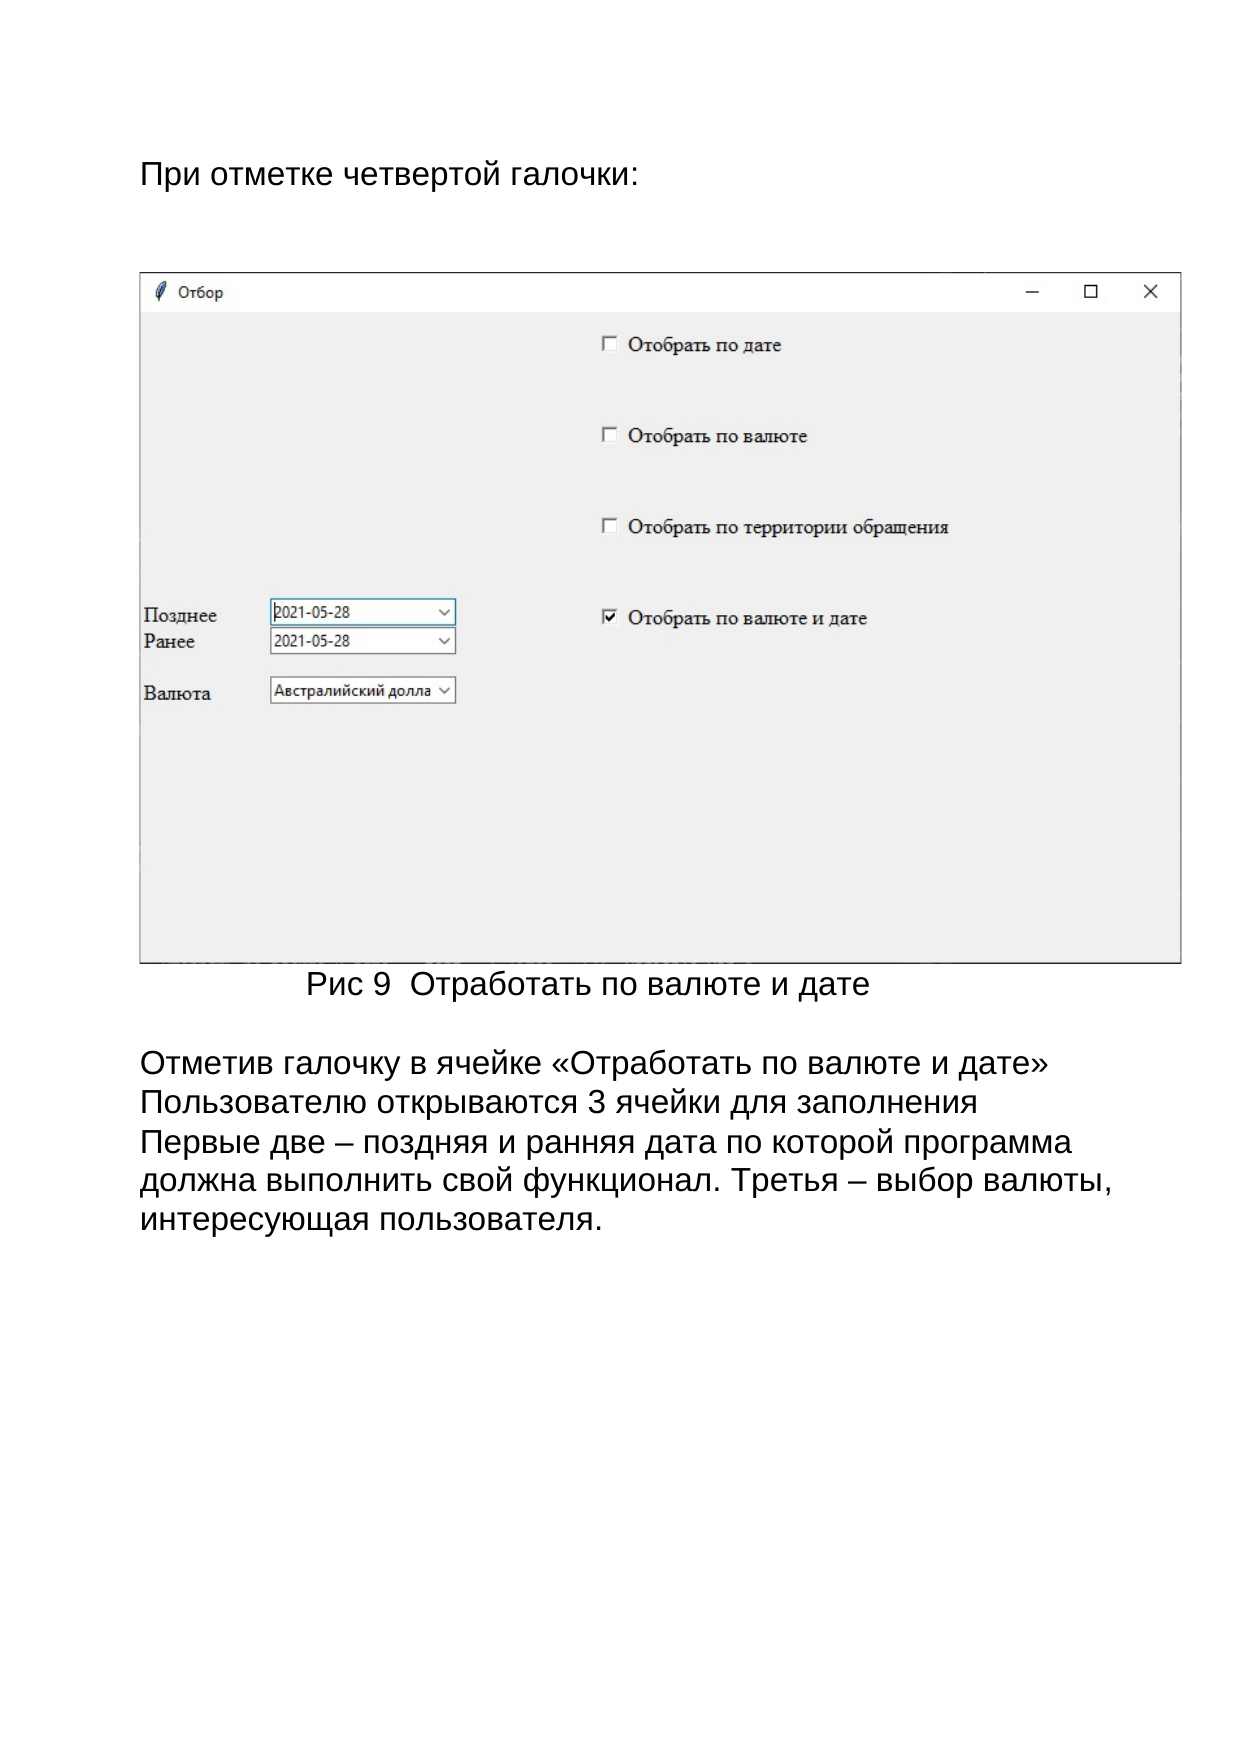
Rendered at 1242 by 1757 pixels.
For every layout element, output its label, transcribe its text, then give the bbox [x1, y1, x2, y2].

text Отметив галочку в ячейке «Отработать по валюте и дате» [139, 1043, 1181, 1081]
picture [139, 272, 1182, 964]
text Рис 9 Отработать по валюте и дате [139, 964, 1181, 1003]
text Первые две – поздняя и ранняя дата по которой программа должна выполнить свой функционал. Третья – выбор валюты, интересующая пользователя. [139, 1122, 1181, 1237]
text Пользователю открываются 3 ячейки для заполнения [139, 1082, 1181, 1121]
text При отметке четвертой галочки: [139, 154, 1181, 193]
